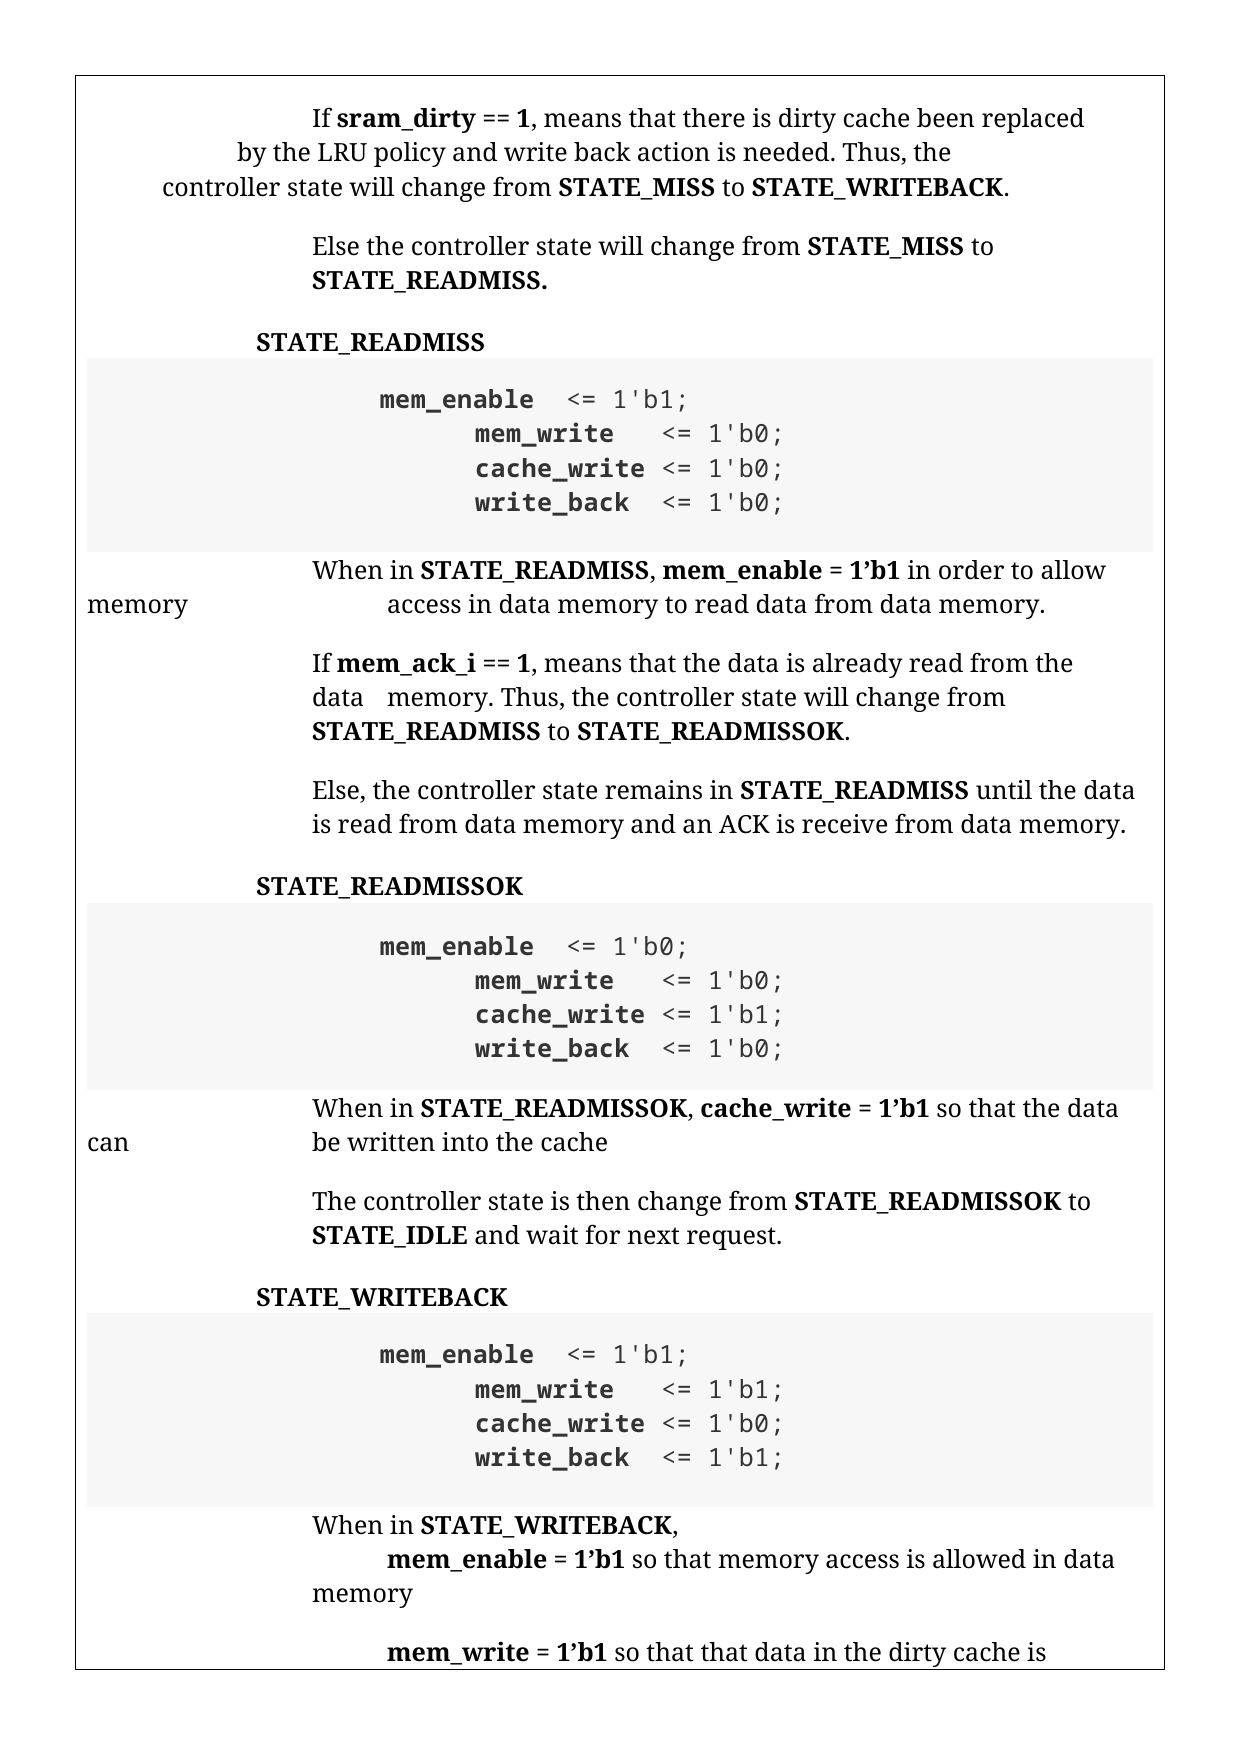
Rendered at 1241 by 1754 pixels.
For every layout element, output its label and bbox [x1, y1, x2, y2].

table_header [76, 76, 1164, 1669]
